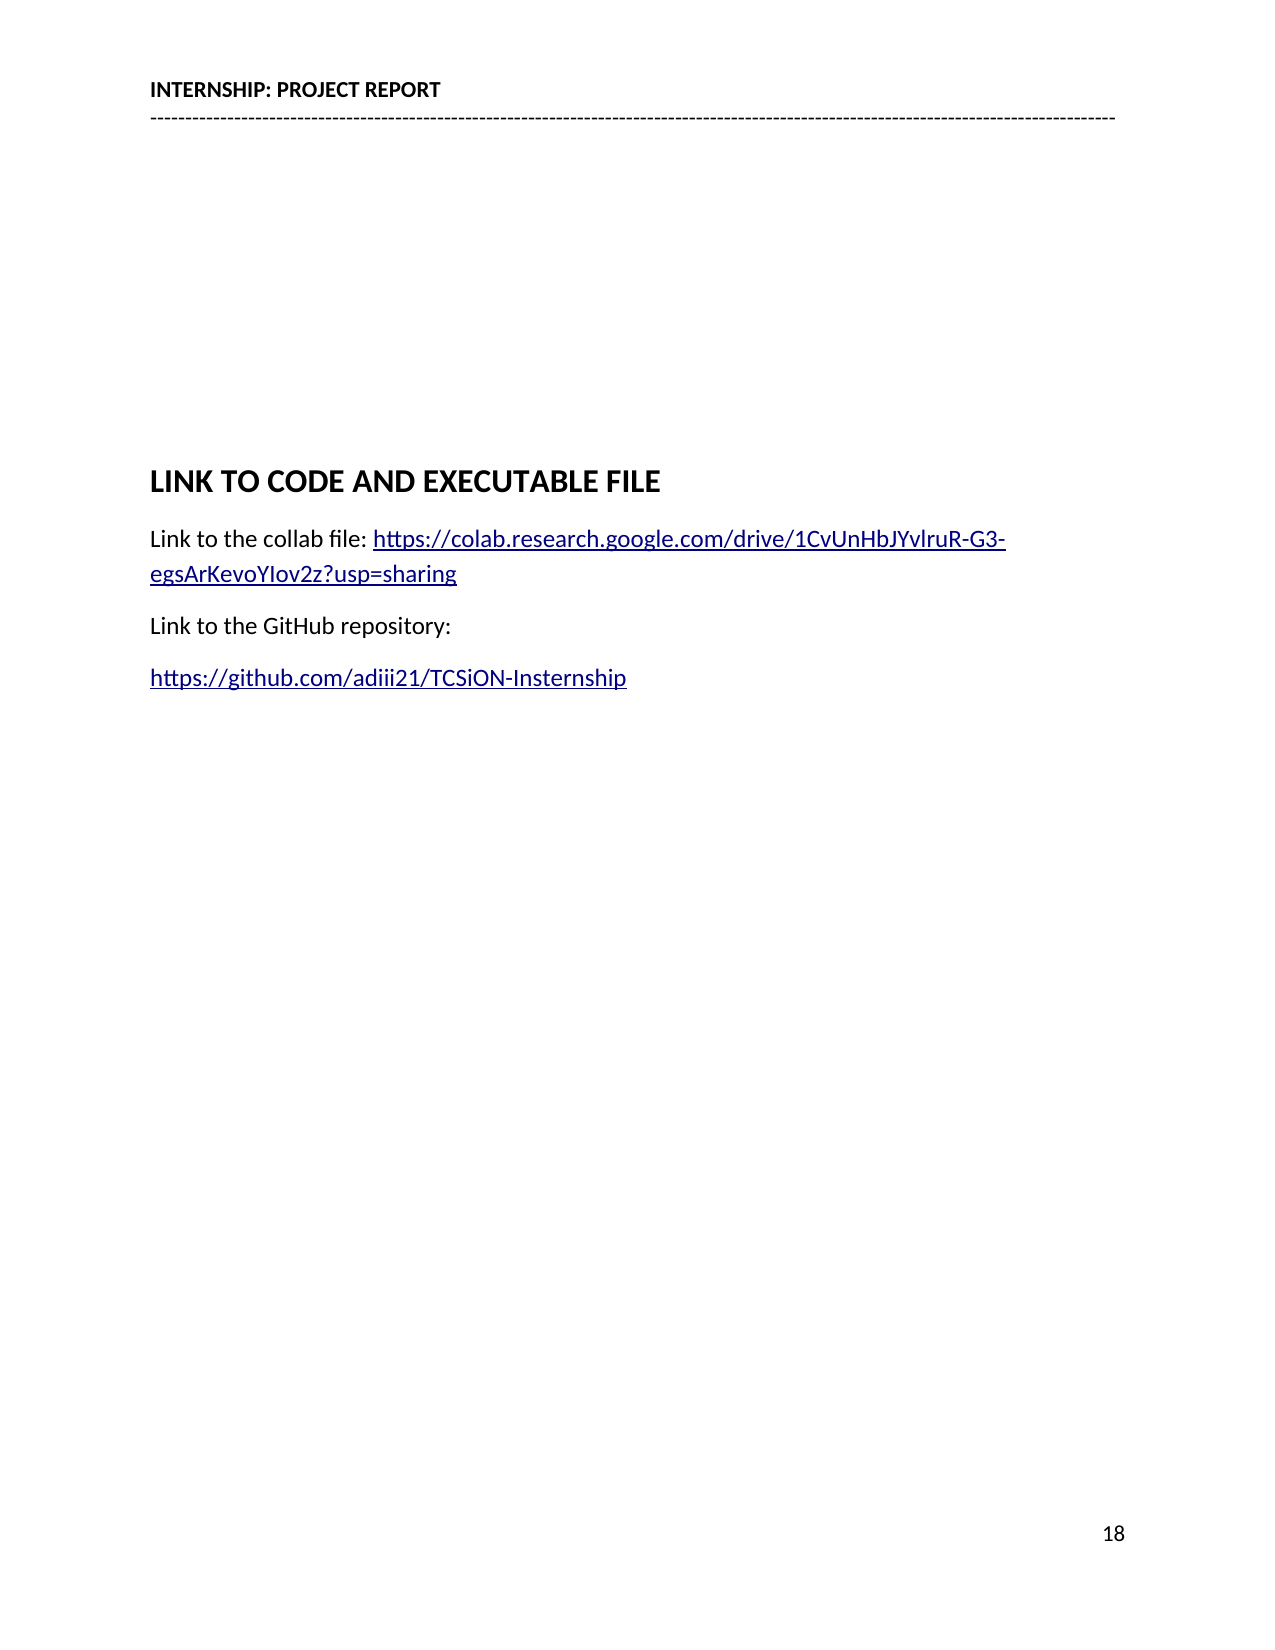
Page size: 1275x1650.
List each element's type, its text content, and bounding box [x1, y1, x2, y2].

text LINK TO CODE AND EXECUTABLE FILE [150, 460, 1125, 501]
text https://github.com/adiii21/TCSiON-Insternship [150, 662, 1125, 692]
text Link to the collab file: https://colab.research.google.com/drive/1CvUnHbJYvlruR-G3-egsArKevoYIov2z?usp=sharing [150, 523, 1125, 589]
text Link to the GitHub repository: [150, 610, 1125, 641]
